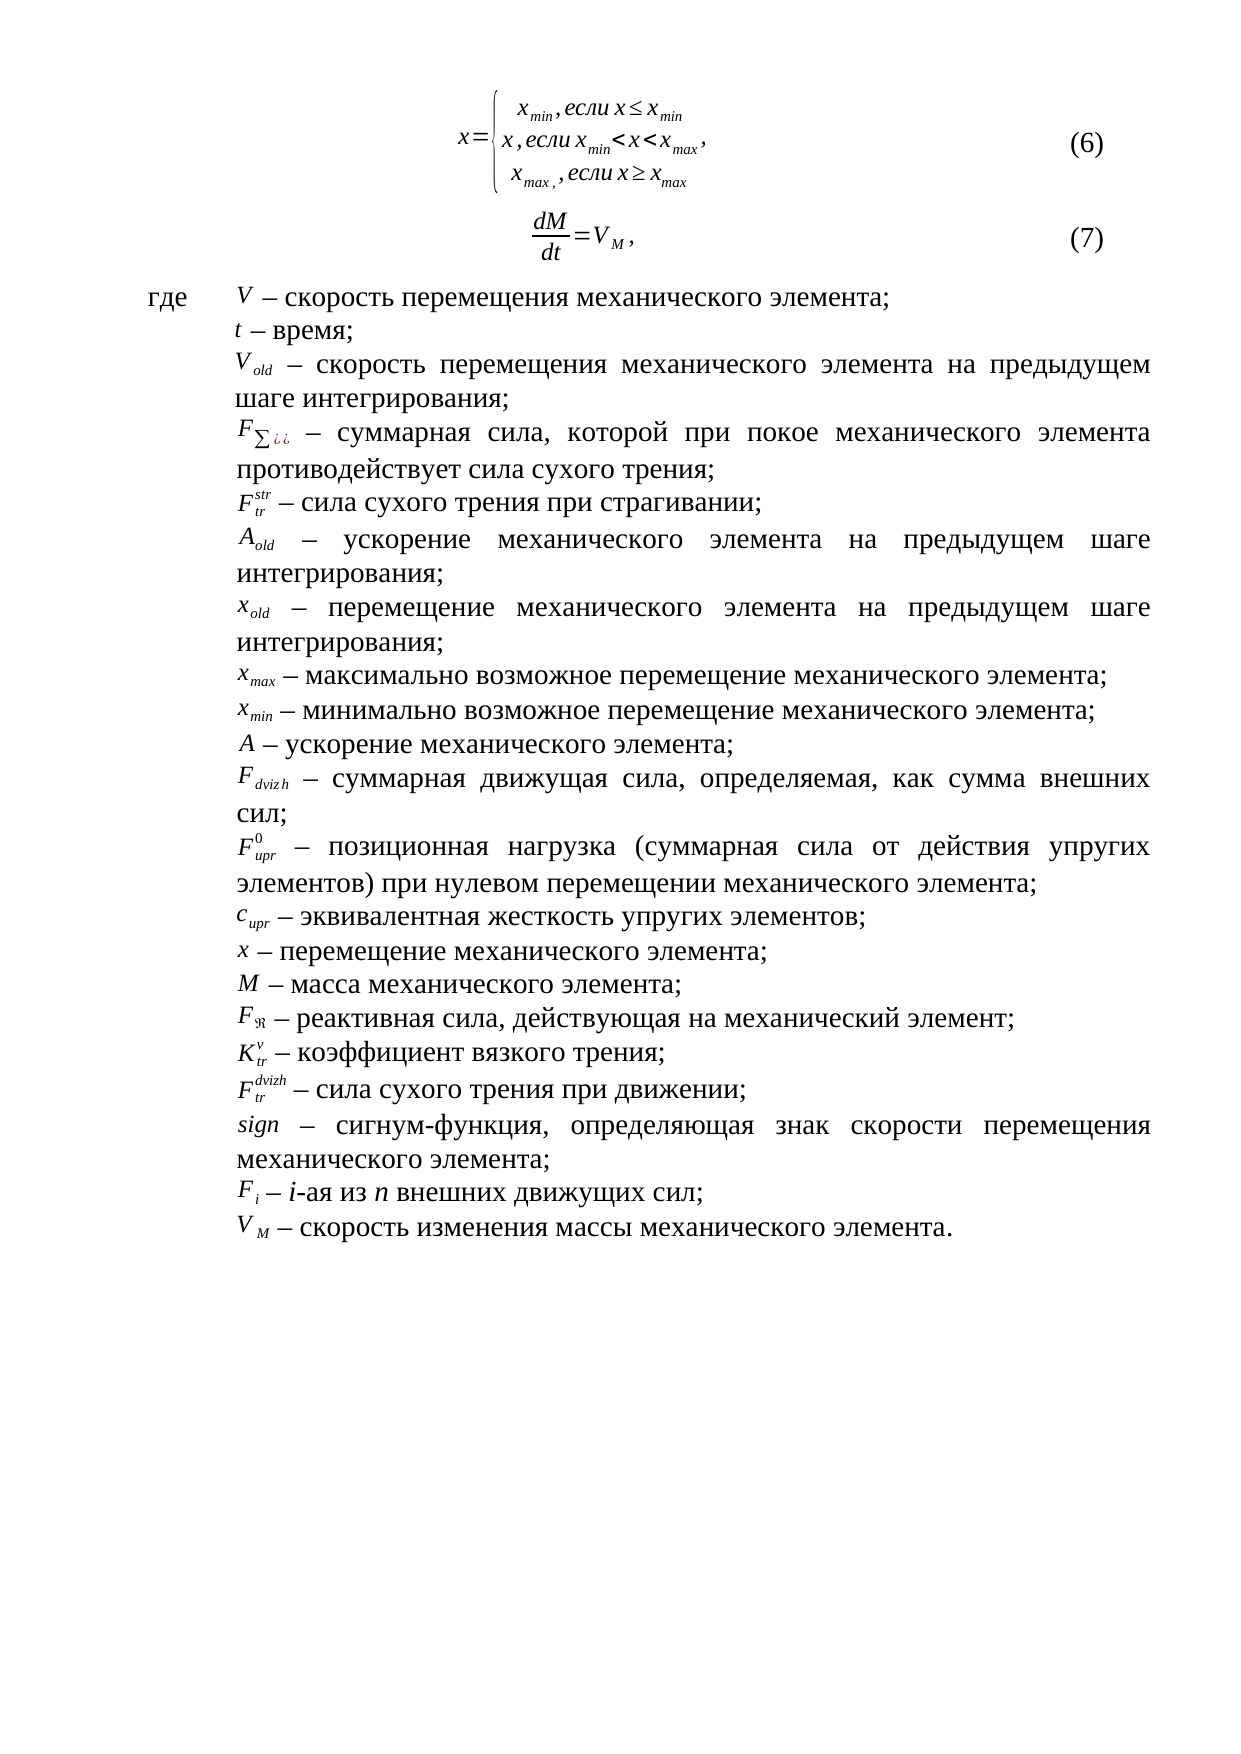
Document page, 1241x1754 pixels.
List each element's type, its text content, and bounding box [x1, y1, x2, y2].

text – перемещение механического элемента на предыдущем шаге интегрирования; [236, 589, 1152, 657]
text – скорость изменения массы механического элемента. [236, 1209, 1152, 1244]
text – коэффициент вязкого трения; [236, 1034, 1152, 1071]
text – максимально возможное перемещение механического элемента; [236, 657, 1152, 692]
text – эквивалентная жесткость упругих элементов; [236, 898, 1152, 933]
text – суммарная движущая сила, определяемая, как сумма внешних сил; [236, 760, 1152, 828]
table_cell (7) [1049, 207, 1124, 279]
text – ускорение механического элемента на предыдущем шаге интегрирования; [236, 521, 1152, 589]
text – i-ая из n внешних движущих сил; [236, 1174, 1152, 1209]
text где – скорость перемещения механического элемента; [148, 279, 1152, 312]
text – суммарная сила, которой при покое механического элемента противодействует сила сухого трения; [236, 414, 1152, 484]
text – сила сухого трения при движении; [236, 1071, 1152, 1107]
table_cell [116, 89, 1049, 207]
text – перемещение механического элемента; [236, 933, 1152, 967]
text – минимально возможное перемещение механического элемента; [236, 692, 1152, 727]
text – реактивная сила, действующая на механический элемент; [236, 1000, 1152, 1034]
text – ускорение механического элемента; [236, 727, 1152, 760]
text – масса механического элемента; [236, 967, 1152, 1000]
table_cell (6) [1049, 89, 1124, 207]
text – время; [234, 312, 1152, 346]
table_cell [116, 207, 1049, 279]
text – сигнум-функция, определяющая знак скорости перемещения механического элемента; [236, 1107, 1152, 1174]
text – сила сухого трения при страгивании; [236, 484, 1152, 521]
text – позиционная нагрузка (суммарная сила от действия упругих элементов) при нулевом перемещении механического элемента; [236, 828, 1152, 898]
text – скорость перемещения механического элемента на предыдущем шаге интегрирования; [234, 346, 1152, 414]
